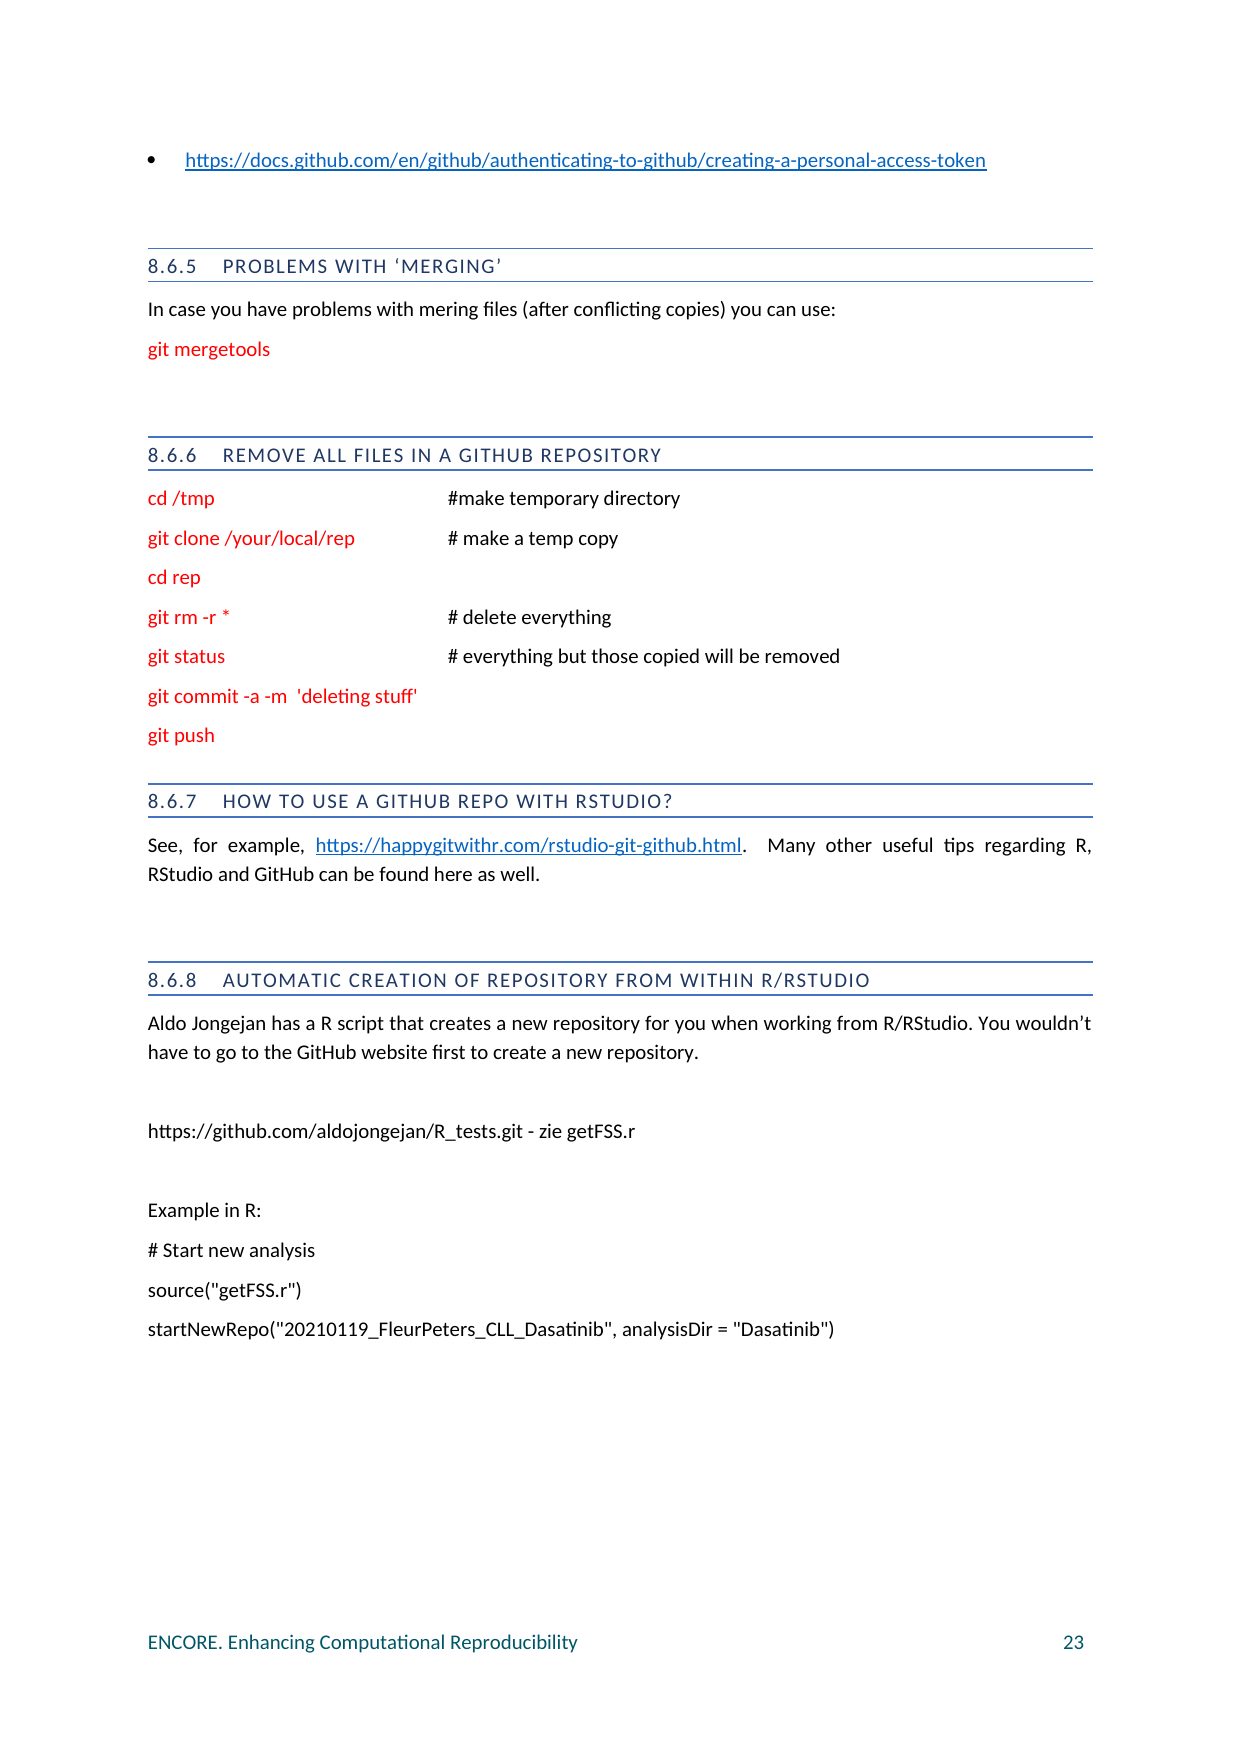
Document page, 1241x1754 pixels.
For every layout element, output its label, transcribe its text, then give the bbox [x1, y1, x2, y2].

text source("getFSS.r") [148, 1277, 1093, 1302]
text git mergetools [148, 336, 1093, 362]
text startNewRepo("20210119_FleurPeters_CLL_Dasatinib", analysisDir = "Dasatinib") [148, 1316, 1093, 1342]
list https://docs.github.com/en/github/authenticating-to-github/creating-a-personal-access-token [148, 148, 1093, 173]
text Aldo Jongejan has a R script that creates a new repository for you when working from R/RStudio. You wouldn’t have to go to the GitHub website first to create a new repository. [148, 1010, 1093, 1065]
text git rm -r * # delete everything [148, 604, 1093, 629]
subtitle Automatic creation of repository from within R/Rstudio [148, 963, 1093, 994]
text git push [148, 723, 1093, 748]
text https://github.com/aldojongejan/R_tests.git - zie getFSS.r [148, 1118, 1093, 1144]
text In case you have problems with mering files (after conflicting copies) you can use: [148, 297, 1093, 322]
text git clone /your/local/rep # make a temp copy [148, 525, 1093, 550]
subtitle Remove all files in a GitHub repository [148, 438, 1093, 469]
text # Start new analysis [148, 1237, 1093, 1263]
text git status # everything but those copied will be removed [148, 643, 1093, 669]
text cd rep [148, 564, 1093, 590]
subtitle Problems with ‘merging’ [148, 249, 1093, 281]
text git commit -a -m 'deleting stuff' [148, 683, 1093, 708]
text cd /tmp #make temporary directory [148, 485, 1093, 511]
subtitle How to use a GitHub repo with RStudio? [148, 785, 1093, 816]
text See, for example, https://happygitwithr.com/rstudio-git-github.html. Many other useful tips regarding R, RStudio and GitHub can be found here as well. [148, 832, 1093, 887]
text Example in R: [148, 1198, 1093, 1223]
